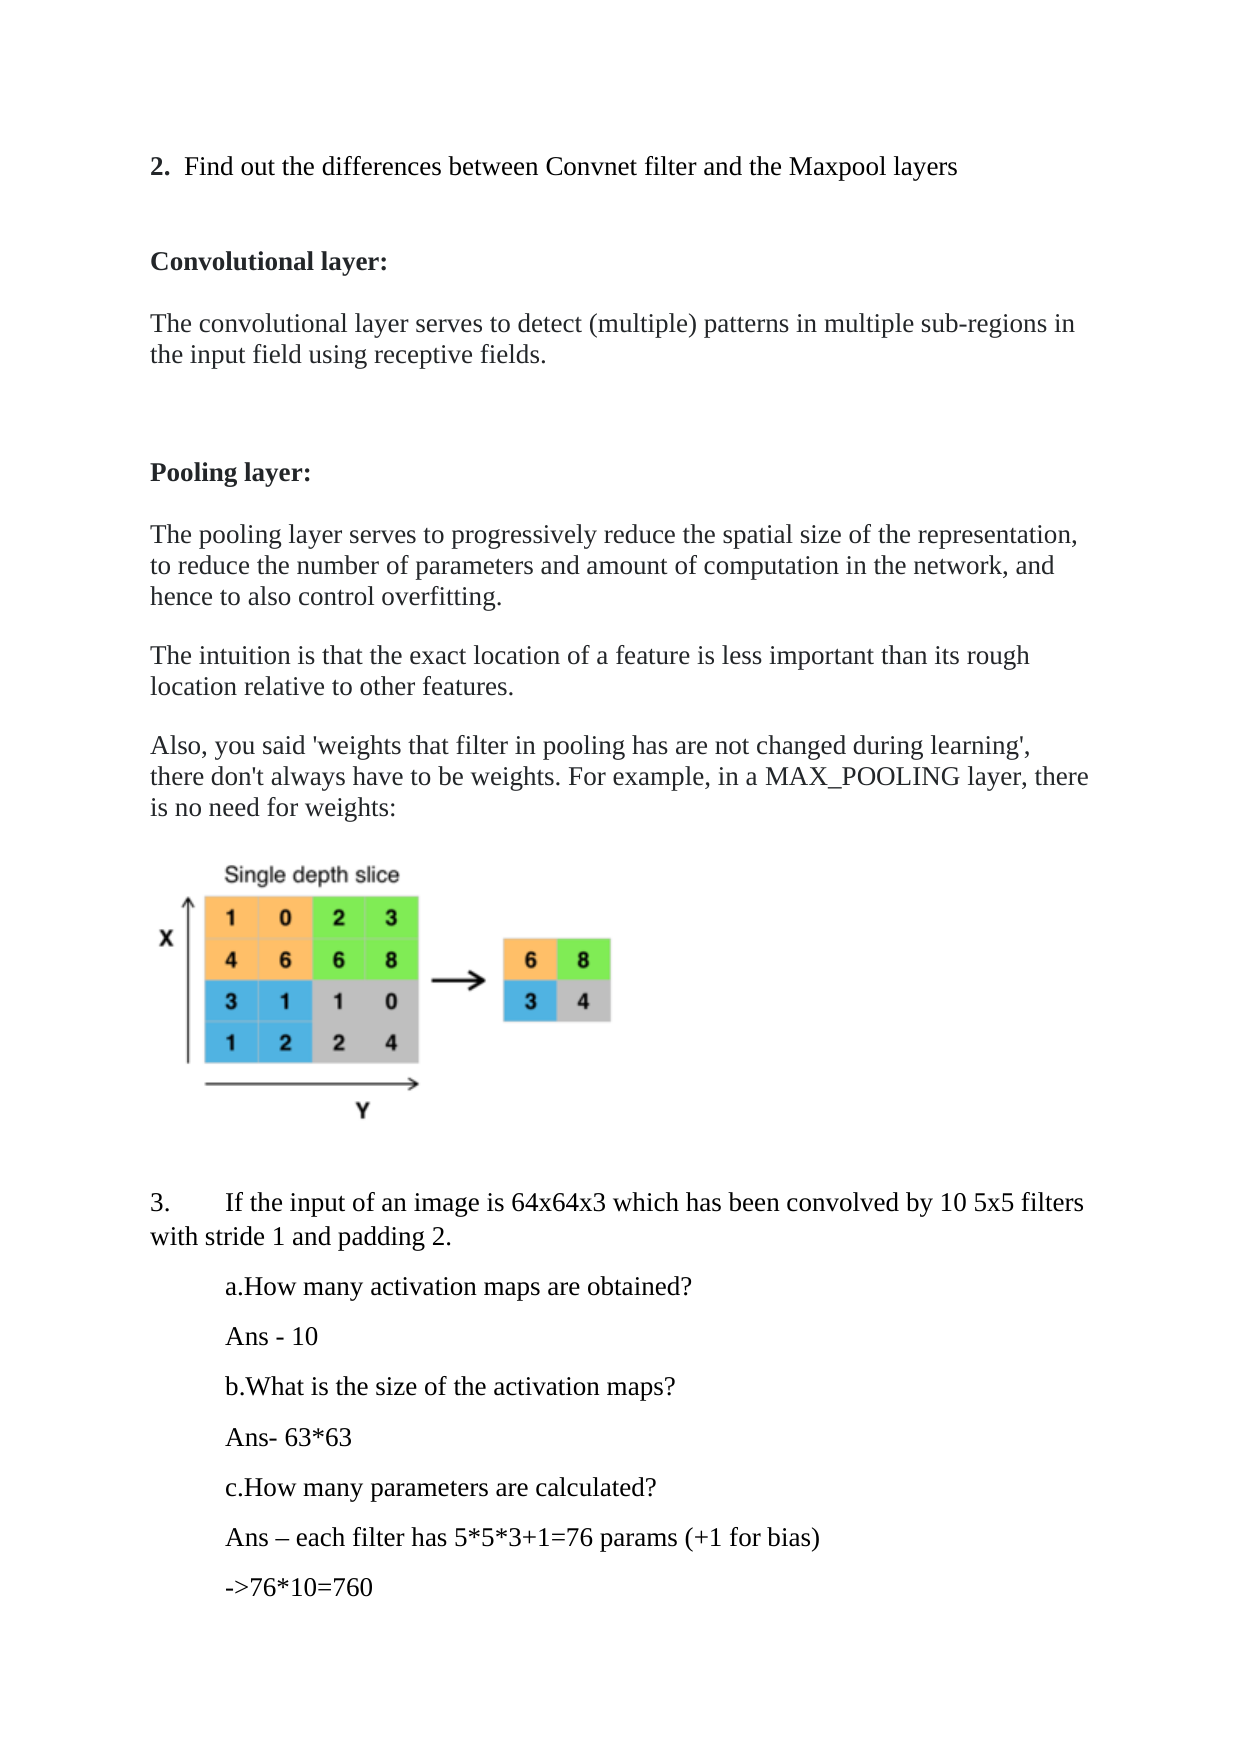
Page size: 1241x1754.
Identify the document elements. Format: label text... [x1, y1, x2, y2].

text 3. If the input of an image is 64x64x3 which has been convolved by 10 5x5 filters with stride 1 and padding 2. [150, 1186, 1090, 1251]
text ->76*10=760 [225, 1571, 1090, 1602]
text 2. Find out the differences between Convnet filter and the Maxpool layers [150, 150, 1090, 181]
text Pooling layer: [150, 456, 1090, 487]
text a.How many activation maps are obtained? [225, 1270, 1090, 1301]
text Convolutional layer: [150, 245, 1090, 276]
text Ans- 63*63 [225, 1421, 1090, 1452]
text Ans – each filter has 5*5*3+1=76 params (+1 for bias) [225, 1521, 1090, 1552]
text The pooling layer serves to progressively reduce the spatial size of the representation, to reduce the number of parameters and amount of computation in the network, and hence to also control overfitting. [150, 518, 1090, 612]
picture [150, 853, 633, 1136]
text b.What is the size of the activation maps? [225, 1370, 1090, 1402]
text Ans - 10 [225, 1320, 1090, 1351]
text c.How many parameters are calculated? [225, 1471, 1090, 1502]
text The convolutional layer serves to detect (multiple) patterns in multiple sub-regions in the input field using receptive fields. [150, 307, 1090, 370]
text Also, you said 'weights that filter in pooling has are not changed during learning', there don't always have to be weights. For example, in a MAX_POOLING layer, there is no need for weights: [150, 729, 1090, 822]
text The intuition is that the exact location of a feature is less important than its rough location relative to other features. [150, 639, 1090, 701]
